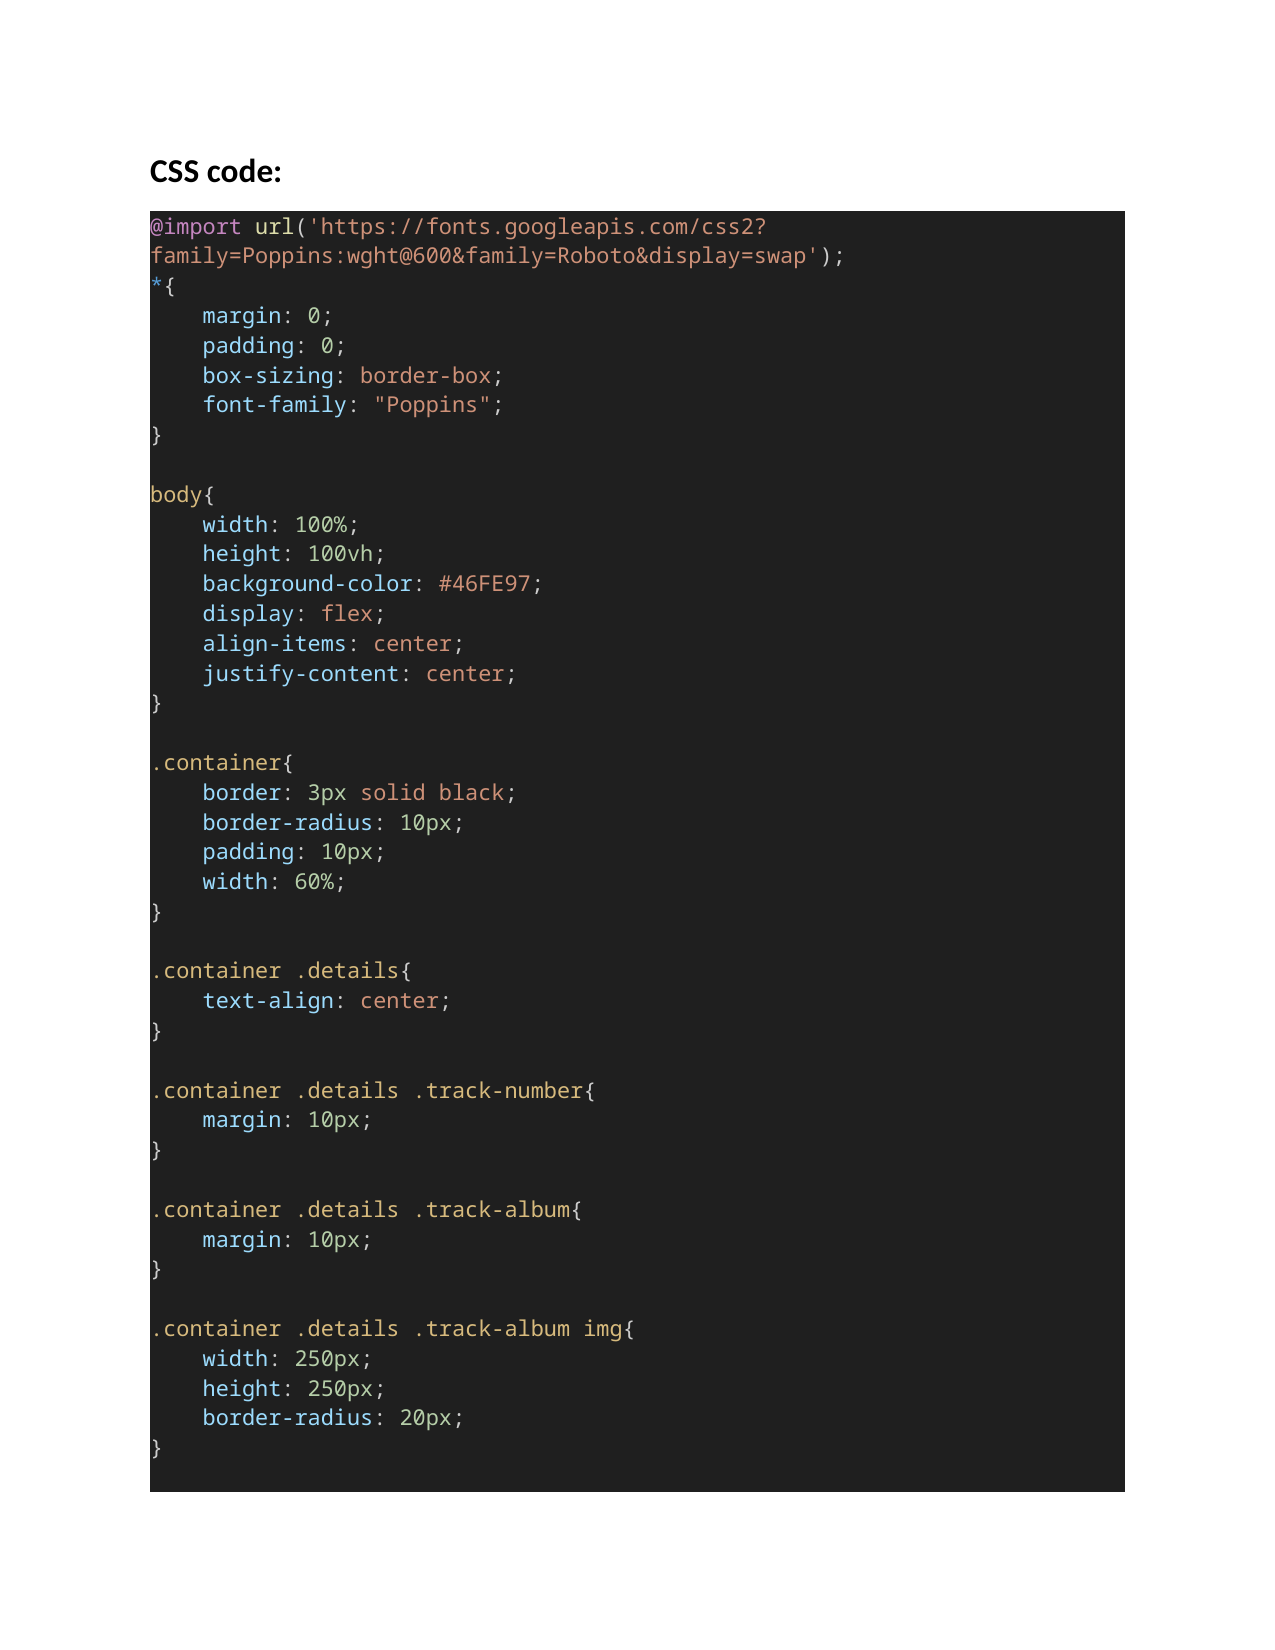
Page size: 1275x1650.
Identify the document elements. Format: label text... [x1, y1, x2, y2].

text } [150, 1432, 1125, 1462]
text body{ [150, 479, 1125, 508]
text } [150, 1134, 1125, 1164]
text .container .details .track-album img{ [150, 1313, 1125, 1343]
text width: 60%; [150, 866, 1125, 896]
text margin: 10px; [150, 1223, 1125, 1253]
text font-family: "Poppins"; [150, 389, 1125, 419]
text .container .details .track-number{ [150, 1074, 1125, 1104]
text } [150, 687, 1125, 717]
text width: 250px; [150, 1343, 1125, 1372]
text @import url('https://fonts.googleapis.com/css2?family=Poppins:wght@600&family=Roboto&display=swap'); [150, 211, 1125, 270]
text display: flex; [150, 598, 1125, 628]
text height: 100vh; [150, 538, 1125, 568]
text } [150, 1253, 1125, 1283]
text box-sizing: border-box; [150, 359, 1125, 389]
text } [150, 896, 1125, 926]
text } [150, 419, 1125, 449]
text margin: 10px; [150, 1104, 1125, 1134]
text justify-content: center; [150, 657, 1125, 687]
text height: 250px; [150, 1372, 1125, 1402]
text .container{ [150, 747, 1125, 777]
text text-align: center; [150, 985, 1125, 1015]
text .container .details .track-album{ [150, 1194, 1125, 1223]
text border-radius: 10px; [150, 806, 1125, 836]
text border: 3px solid black; [150, 777, 1125, 806]
text .container .details{ [150, 955, 1125, 985]
text margin: 0; [150, 300, 1125, 330]
text border-radius: 20px; [150, 1402, 1125, 1432]
text } [150, 1015, 1125, 1045]
text background-color: #46FE97; [150, 568, 1125, 598]
text *{ [150, 270, 1125, 300]
text padding: 10px; [150, 836, 1125, 866]
text padding: 0; [150, 330, 1125, 359]
text align-items: center; [150, 628, 1125, 657]
text CSS code: [150, 150, 1125, 191]
text width: 100%; [150, 508, 1125, 538]
